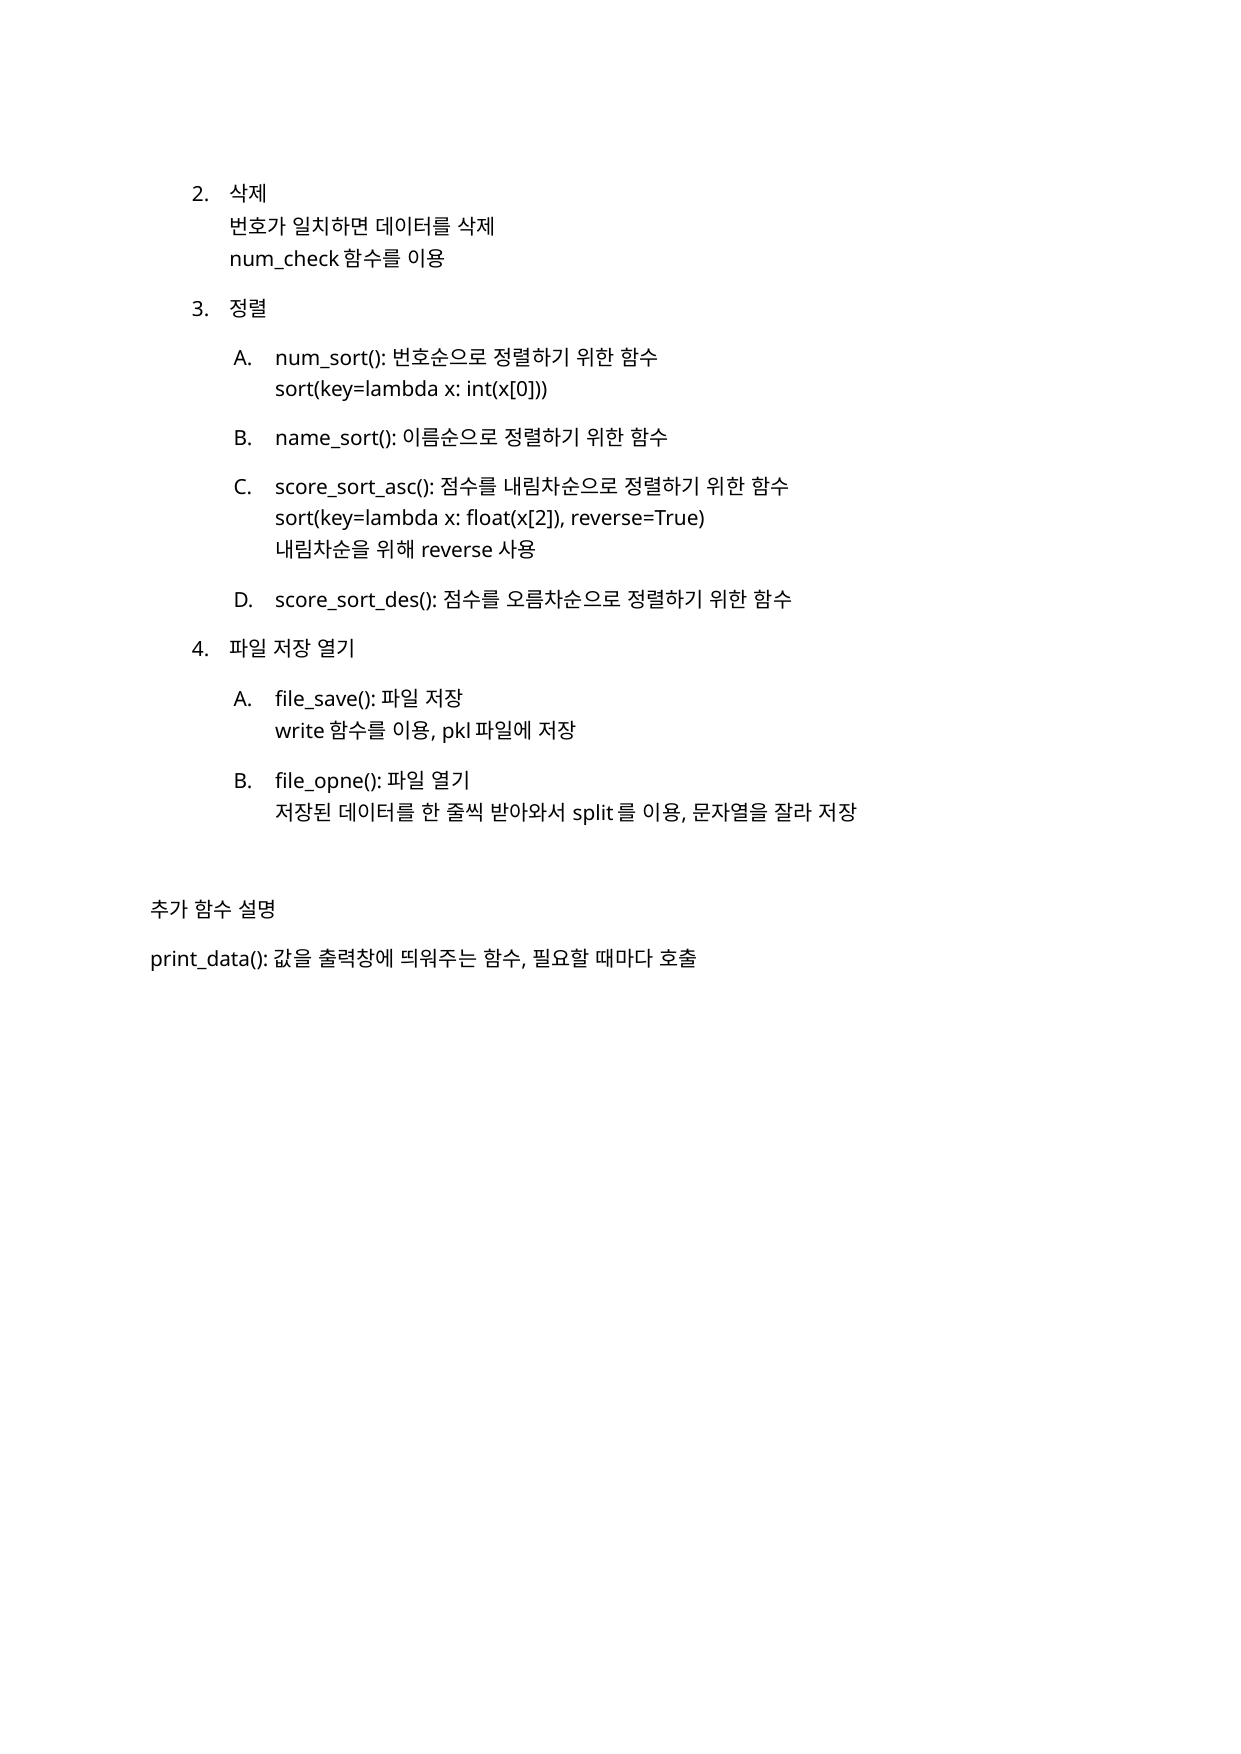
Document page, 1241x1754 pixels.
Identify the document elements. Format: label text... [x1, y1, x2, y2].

list 삭제 번호가 일치하면 데이터를 삭제 num_check함수를 이용 [192, 177, 1090, 273]
list file_save(): 파일 저장 write함수를 이용, pkl파일에 저장 [233, 682, 1090, 745]
text print_data(): 값을 출력창에 띄워주는 함수, 필요할 때마다 호출 [150, 943, 1090, 973]
text 추가 함수 설명 [150, 893, 1090, 923]
list score_sort_asc(): 점수를 내림차순으로 정렬하기 위한 함수 sort(key=lambda x: float(x[2]), reverse=True) 내림차순을 위해 reverse 사용 [233, 470, 1090, 564]
list score_sort_des(): 점수를 오름차순으로 정렬하기 위한 함수 [233, 583, 1090, 613]
list num_sort(): 번호순으로 정렬하기 위한 함수 sort(key=lambda x: int(x[0])) [233, 341, 1090, 402]
list 파일 저장 열기 [192, 632, 1090, 663]
list file_opne(): 파일 열기 저장된 데이터를 한 줄씩 받아와서 split를 이용, 문자열을 잘라 저장 [233, 764, 1090, 827]
list 정렬 [192, 292, 1090, 322]
list name_sort(): 이름순으로 정렬하기 위한 함수 [233, 421, 1090, 451]
